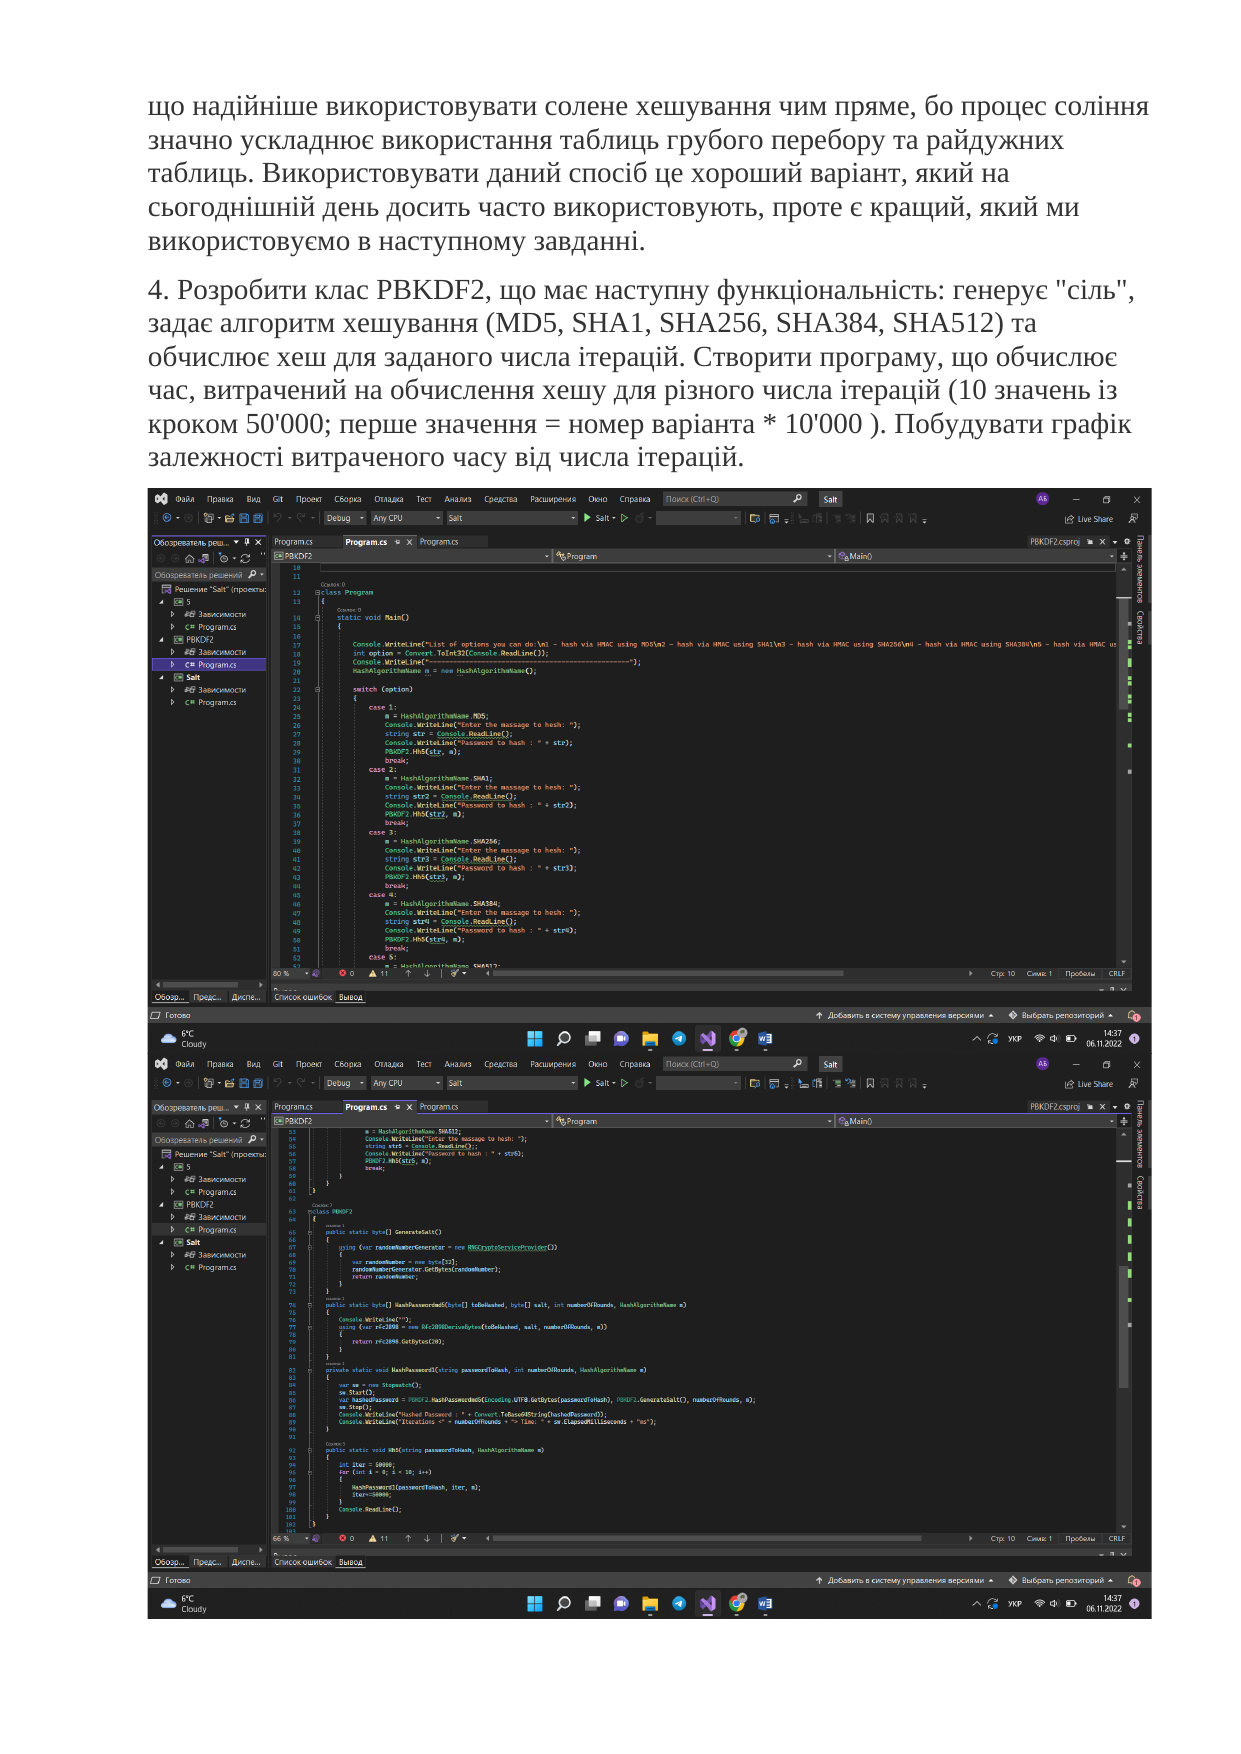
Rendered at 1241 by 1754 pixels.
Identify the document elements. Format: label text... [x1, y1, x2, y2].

text 4. Розробити клас PBKDF2, що має наступну функціональність: генерує "сіль", задає алгоритм хешування (MD5, SHA1, SHA256, SHA384, SHA512) та обчислює хеш для заданого числа ітерацій. Створити програму, що обчислює час, витрачений на обчислення хешу для різного числа ітерацій (10 значень із кроком 50'000; перше значення = номер варіанта * 10'000 ). Побудувати графік залежності витраченого часу від числа ітерацій. [148, 272, 1152, 473]
picture [147, 488, 1152, 1619]
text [148, 88, 1152, 256]
